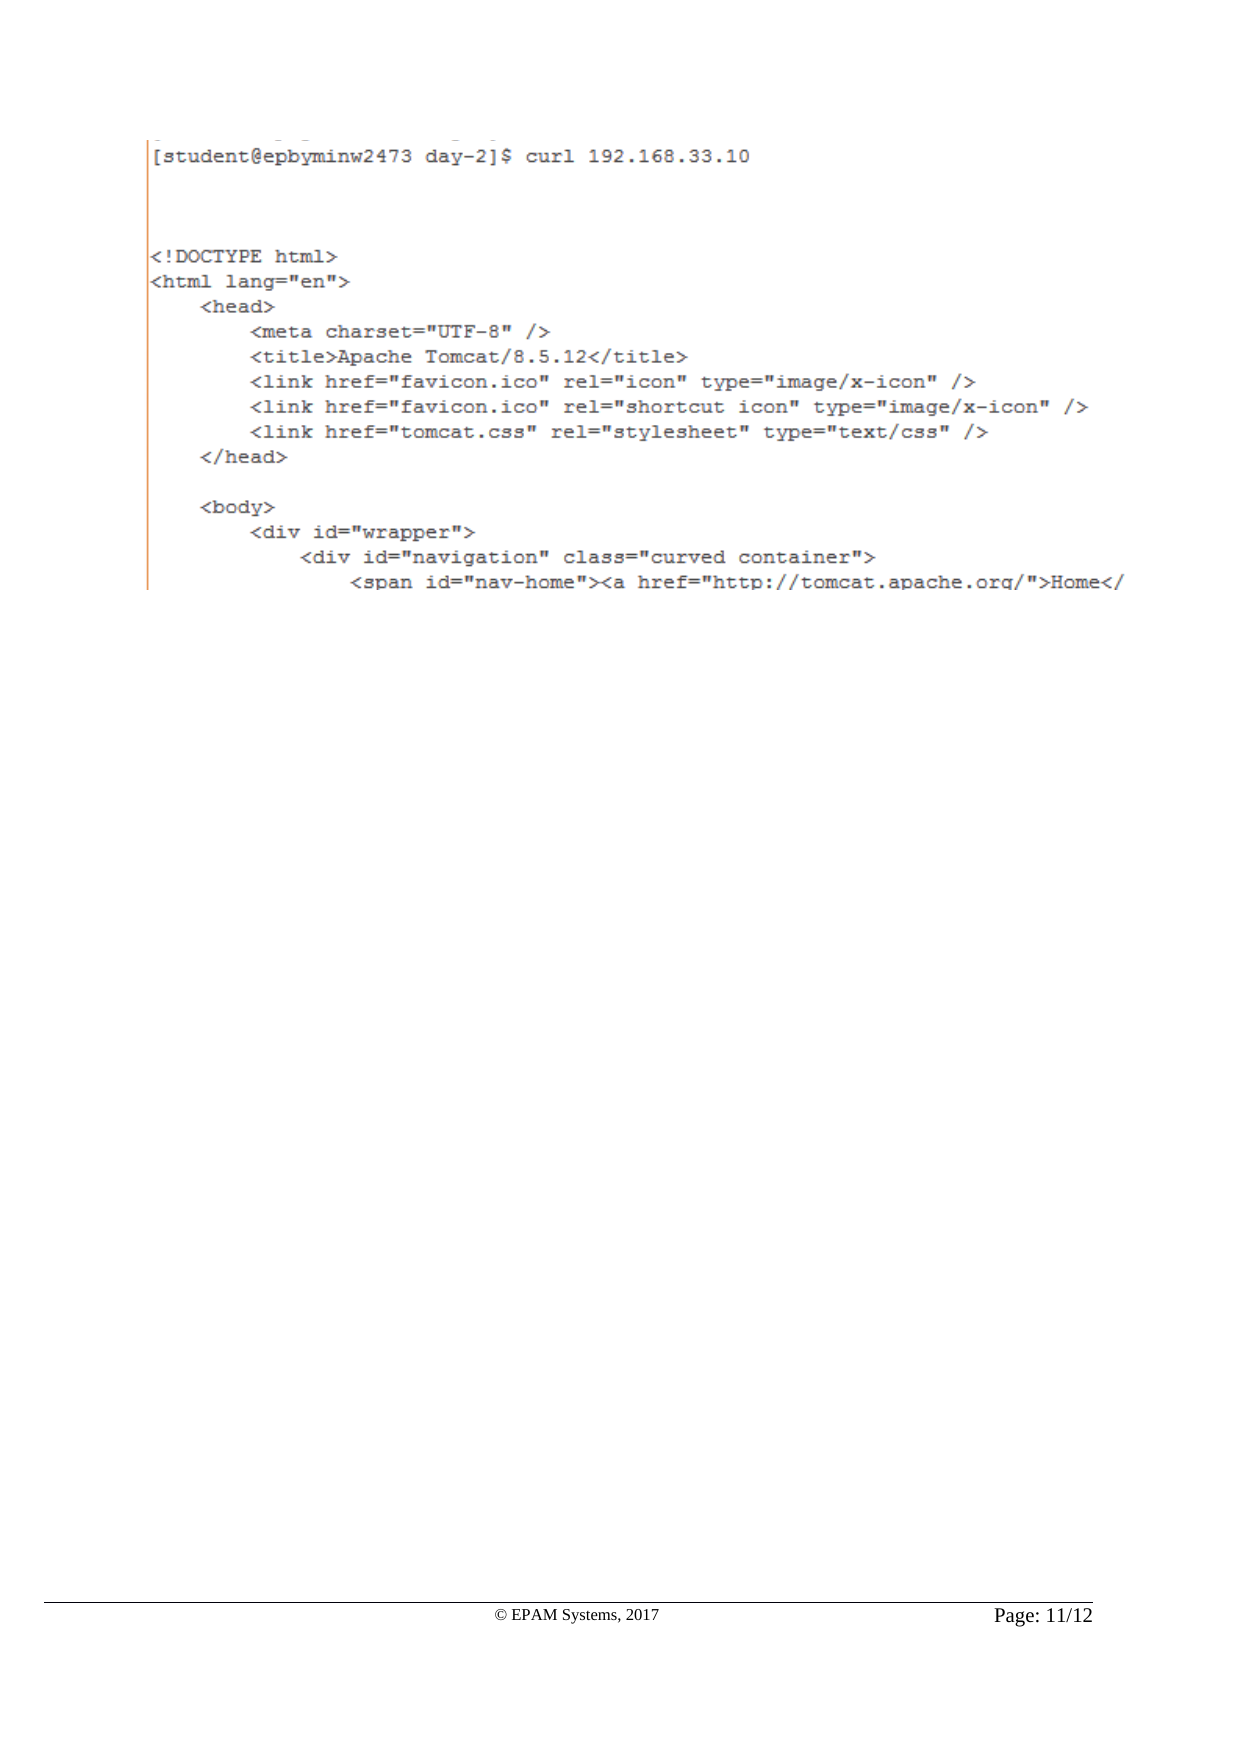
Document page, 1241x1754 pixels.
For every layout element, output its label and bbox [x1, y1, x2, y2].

picture [144, 140, 1126, 590]
